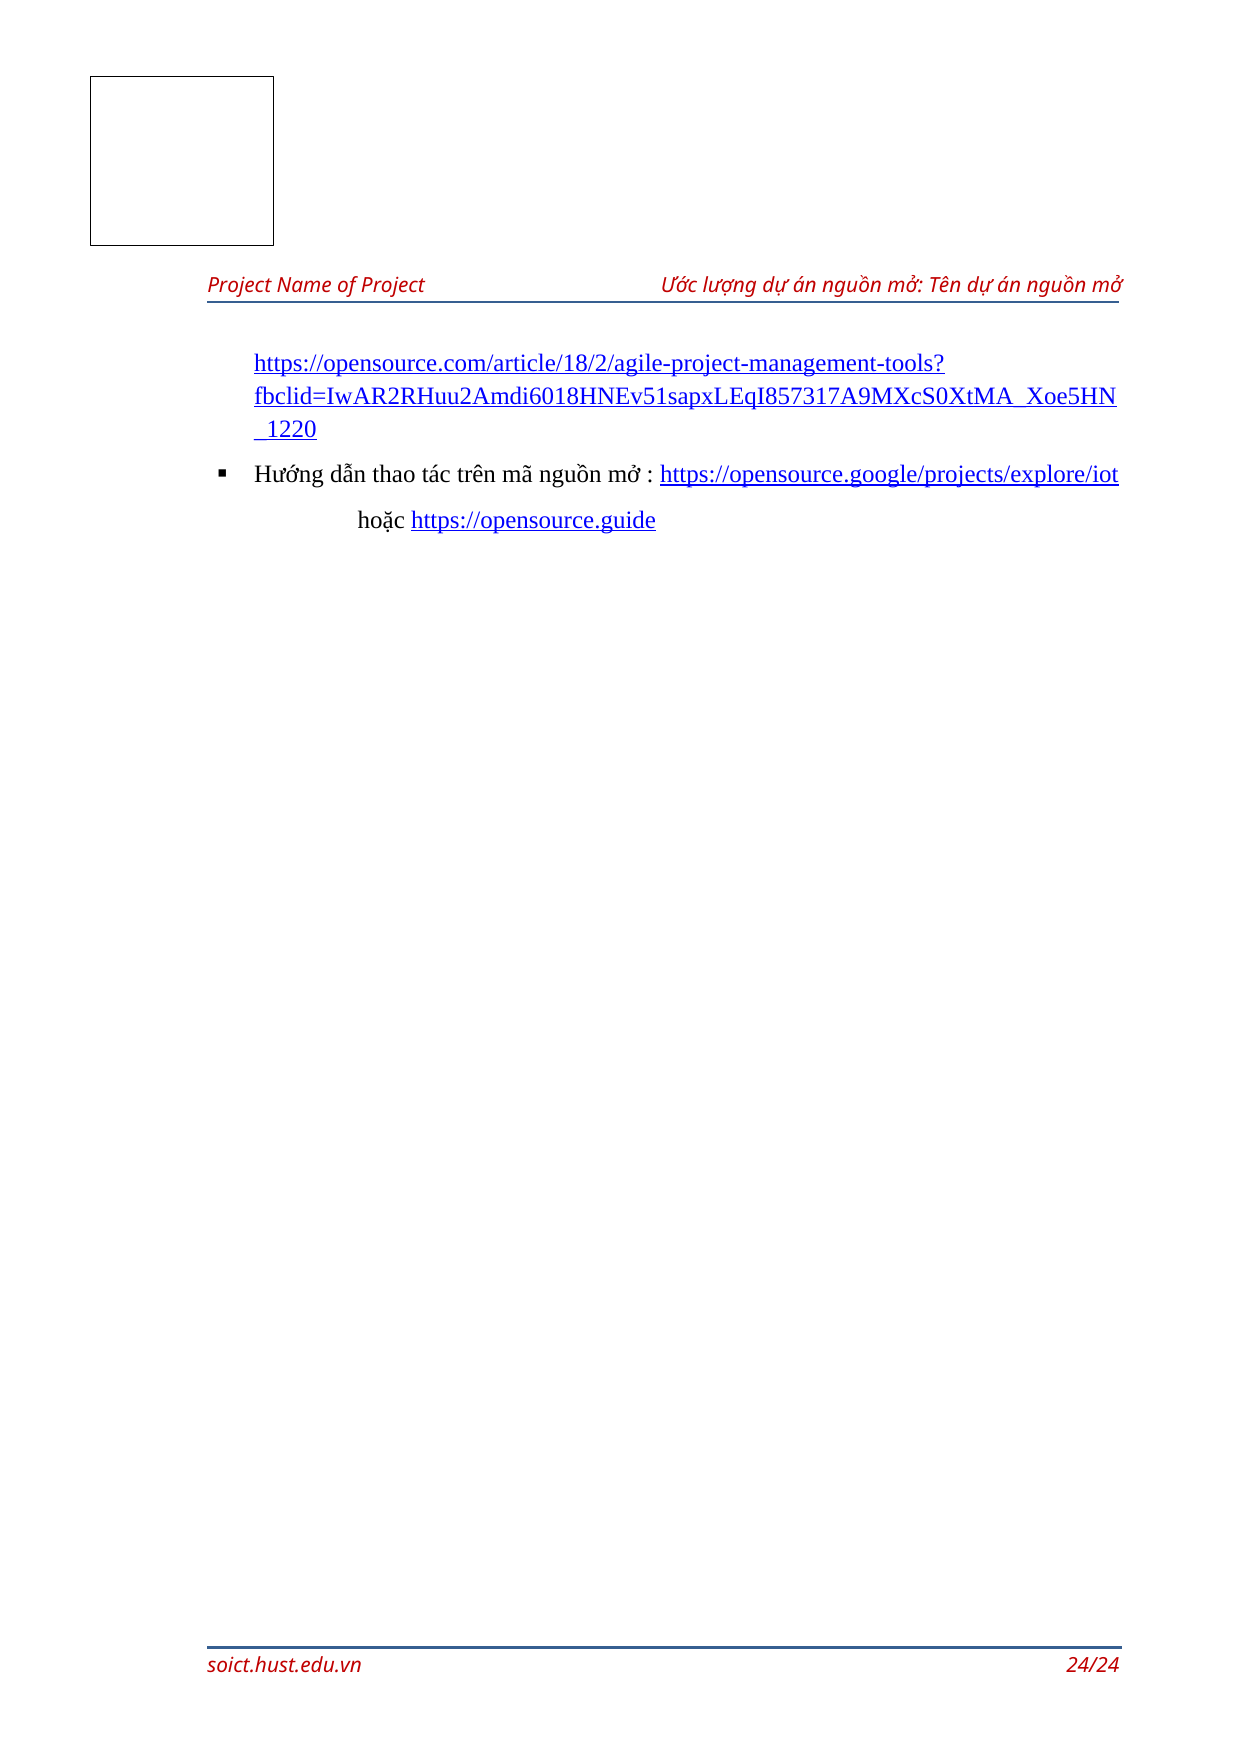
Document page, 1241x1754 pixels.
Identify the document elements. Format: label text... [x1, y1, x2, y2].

list Hướng dẫn thao tác trên mã nguồn mở : https://opensource.google/projects/explore/iot [216, 459, 1122, 488]
list https://opensource.com/article/18/2/agile-project-management-tools?fbclid=IwAR2RHuu2Amdi6018HNEv51sapxLEqI857317A9MXcS0XtMA_Xoe5HN_1220 [254, 348, 1122, 442]
text hoặc https://opensource.guide [311, 505, 1122, 533]
